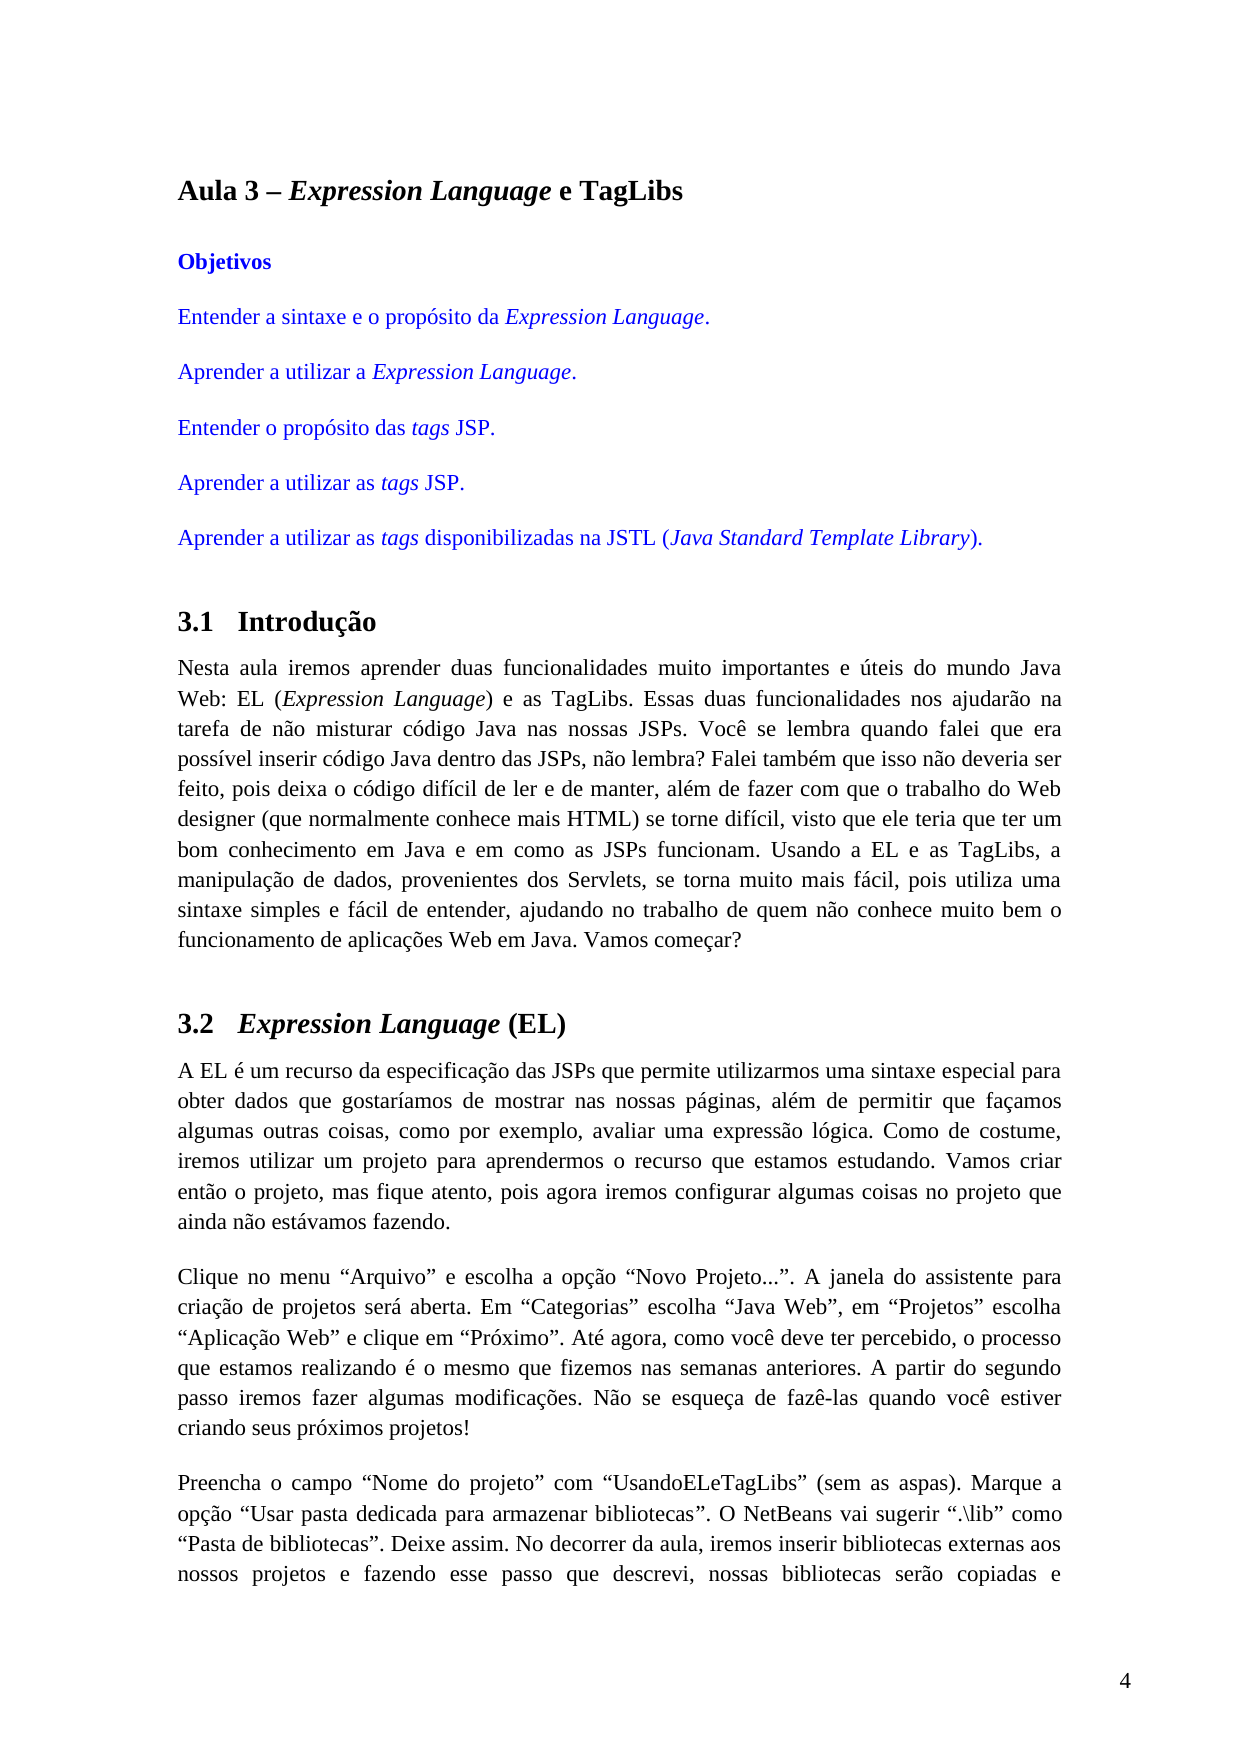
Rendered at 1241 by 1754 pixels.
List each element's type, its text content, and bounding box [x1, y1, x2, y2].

text Aprender a utilizar as tags disponibilizadas na JSTL (Java Standard Template Library). [177, 524, 1063, 550]
text Entender o propósito das tags JSP. [177, 413, 1063, 440]
text Clique no menu “Arquivo” e escolha a opção “Novo Projeto...”. A janela do assistente para criação de projetos será aberta. Em “Categorias” escolha “Java Web”, em “Projetos” escolha “Aplicação Web” e clique em “Próximo”. Até agora, como você deve ter percebido, o processo que estamos realizando é o mesmo que fizemos nas semanas anteriores. A partir do segundo passo iremos fazer algumas modificações. Não se esqueça de fazê-las quando você estiver criando seus próximos projetos! [177, 1263, 1063, 1441]
text Objetivos [177, 248, 1063, 274]
text Aprender a utilizar as tags JSP. [177, 469, 1063, 495]
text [177, 1469, 1063, 1586]
text Entender a sintaxe e o propósito da Expression Language. [177, 303, 1063, 329]
subtitle Aula 3 – Expression Language e TagLibs [177, 173, 1063, 206]
text Aprender a utilizar a Expression Language. [177, 358, 1063, 385]
subtitle Expression Language (EL) [177, 1007, 1063, 1040]
text Nesta aula iremos aprender duas funcionalidades muito importantes e úteis do mundo Java Web: EL (Expression Language) e as TagLibs. Essas duas funcionalidades nos ajudarão na tarefa de não misturar código Java nas nossas JSPs. Você se lembra quando falei que era possível inserir código Java dentro das JSPs, não lembra? Falei também que isso não deveria ser feito, pois deixa o código difícil de ler e de manter, além de fazer com que o trabalho do Web designer (que normalmente conhece mais HTML) se torne difícil, visto que ele teria que ter um bom conhecimento em Java e em como as JSPs funcionam. Usando a EL e as TagLibs, a manipulação de dados, provenientes dos Servlets, se torna muito mais fácil, pois utiliza uma sintaxe simples e fácil de entender, ajudando no trabalho de quem não conhece muito bem o funcionamento de aplicações Web em Java. Vamos começar? [177, 654, 1063, 953]
text A EL é um recurso da especificação das JSPs que permite utilizarmos uma sintaxe especial para obter dados que gostaríamos de mostrar nas nossas páginas, além de permitir que façamos algumas outras coisas, como por exemplo, avaliar uma expressão lógica. Como de costume, iremos utilizar um projeto para aprendermos o recurso que estamos estudando. Vamos criar então o projeto, mas fique atento, pois agora iremos configurar algumas coisas no projeto que ainda não estávamos fazendo. [177, 1057, 1063, 1234]
subtitle Introdução [177, 604, 1063, 638]
